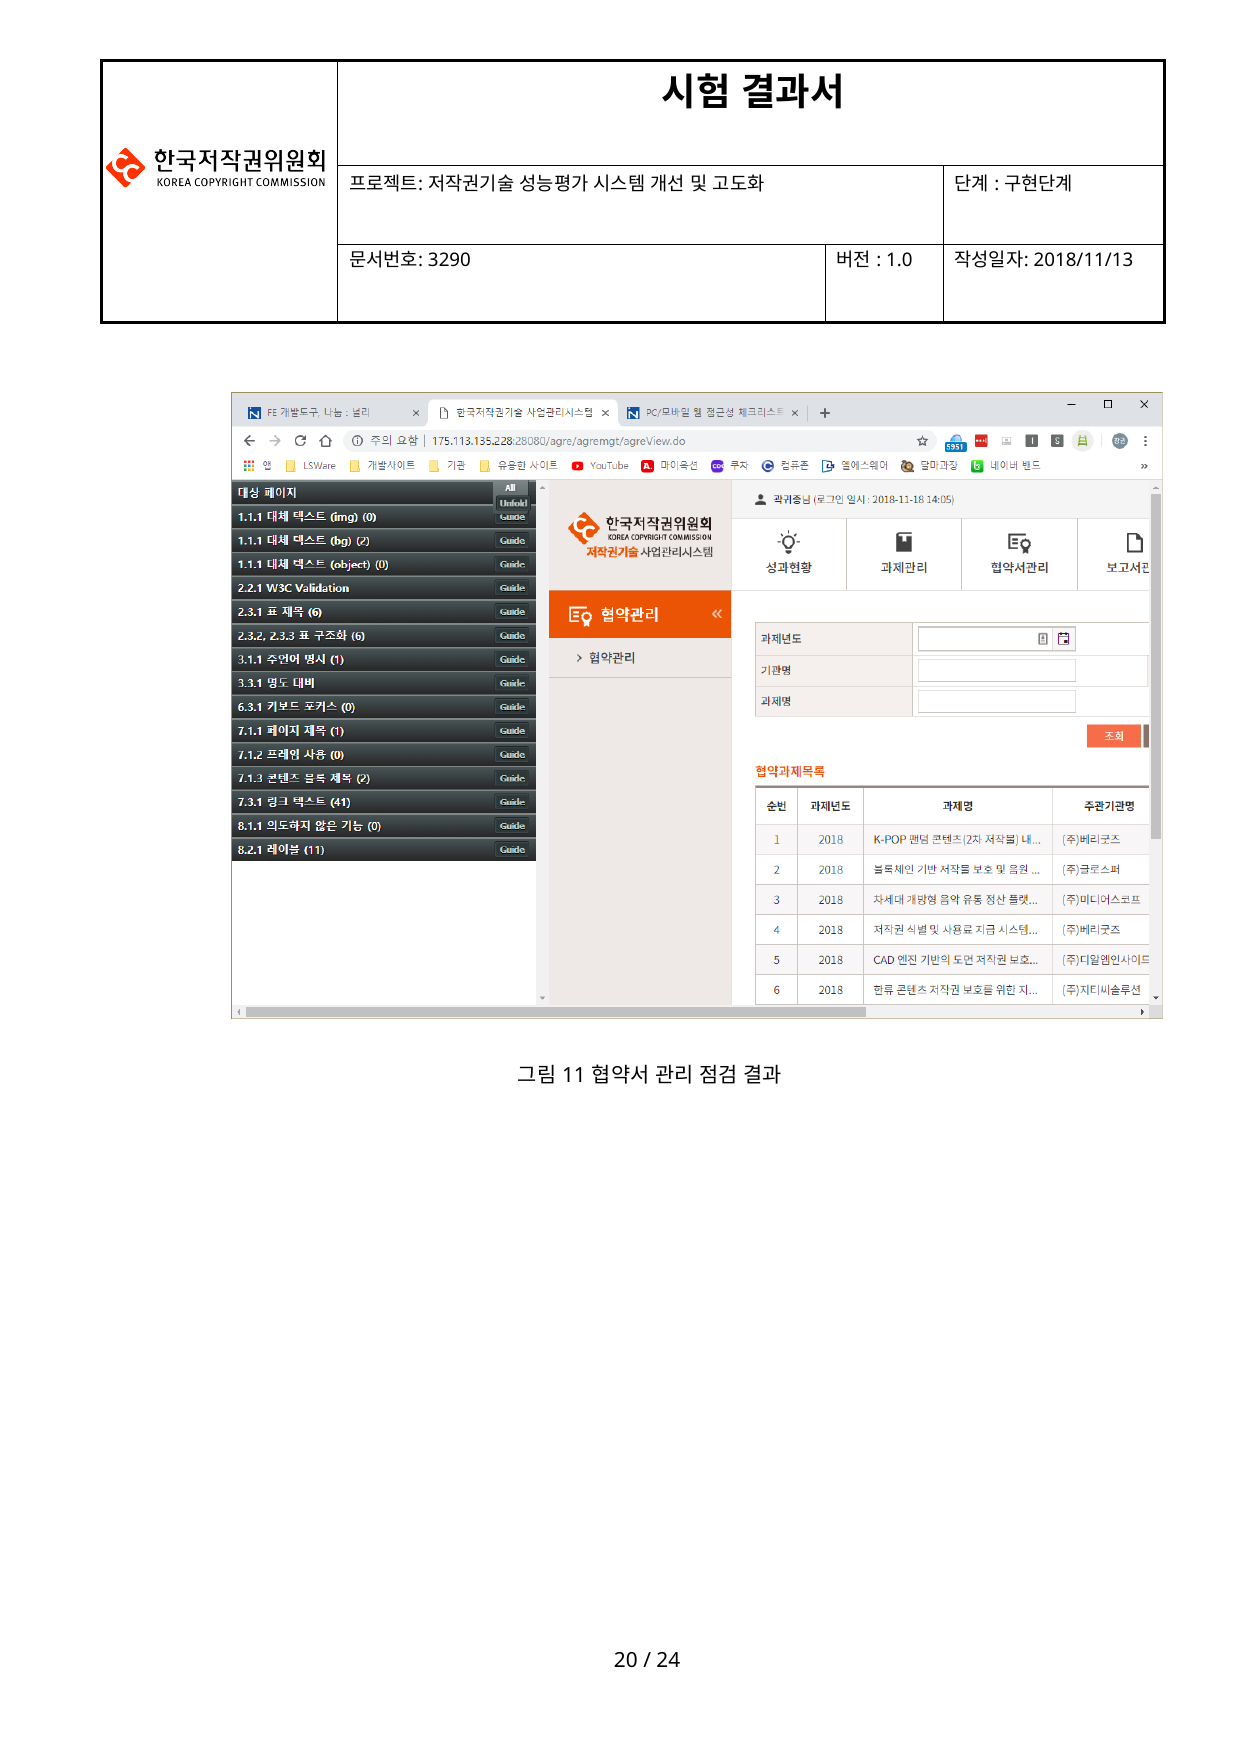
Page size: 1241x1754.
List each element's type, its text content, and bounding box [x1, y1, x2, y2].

text 그림 11 협약서 관리 점검 결과 [148, 1055, 1152, 1092]
picture [101, 142, 329, 192]
picture [231, 392, 1163, 1019]
